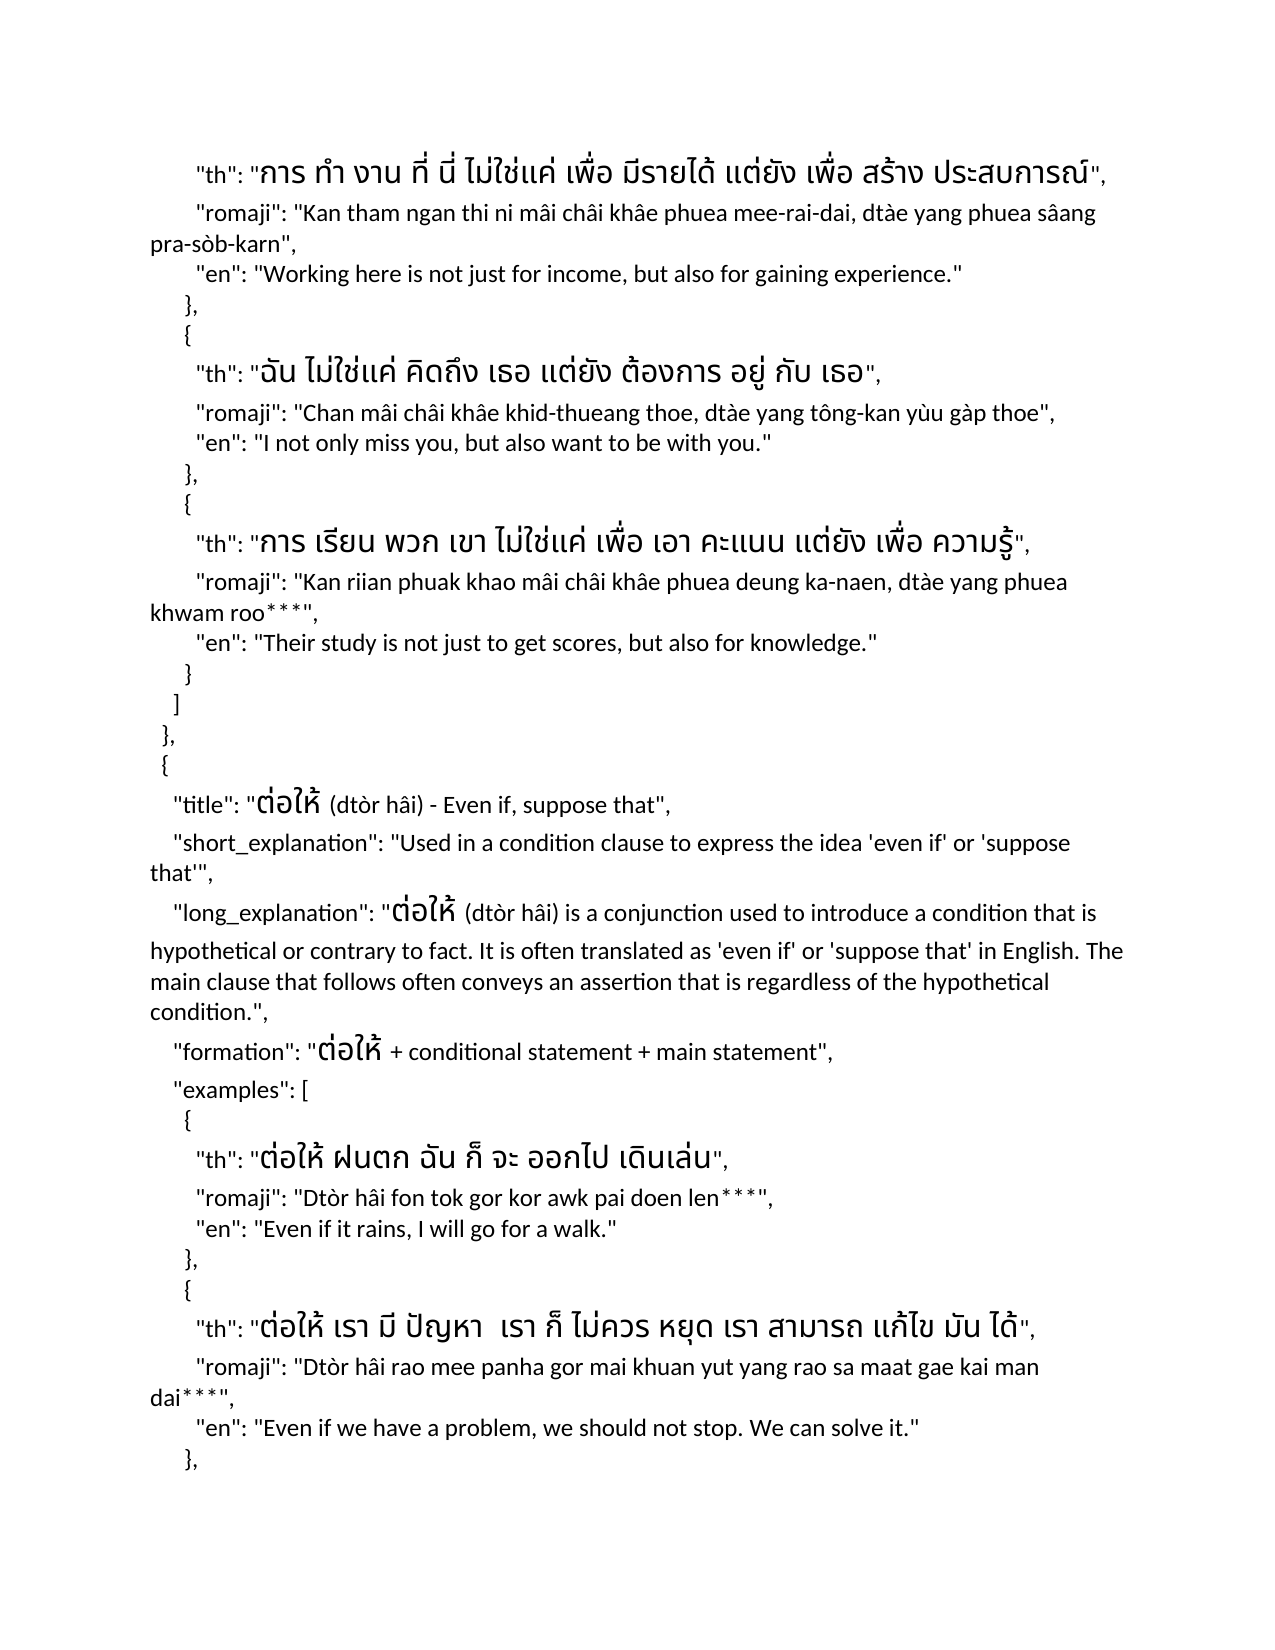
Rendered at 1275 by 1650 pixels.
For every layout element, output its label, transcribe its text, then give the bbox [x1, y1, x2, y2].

text "en": "Their study is not just to get scores, but also for knowledge." [150, 627, 1125, 658]
text } [150, 658, 1125, 688]
text { [150, 749, 1125, 780]
text "short_explanation": "Used in a condition clause to express the idea 'even if' or 'suppose that'", [150, 827, 1125, 888]
text "th": "ต่อให้ เรา มี ปัญหา เรา ก็ ไม่ควร หยุด เรา สามารถ แก้ไข มัน ได้", [150, 1304, 1125, 1352]
text "title": "ต่อให้ (dtòr hâi) - Even if, suppose that", [150, 780, 1125, 827]
text "long_explanation": "ต่อให้ (dtòr hâi) is a conjunction used to introduce a condition that is hypothetical or contrary to fact. It is often translated as 'even if' or 'suppose that' in English. The main clause that follows often conveys an assertion that is regardless of the hypothetical condition.", [150, 888, 1125, 1027]
text "romaji": "Dtòr hâi rao mee panha gor mai khuan yut yang rao sa maat gae kai man dai***", [150, 1352, 1125, 1413]
text { [150, 1104, 1125, 1135]
text "en": "Working here is not just for income, but also for gaining experience." [150, 258, 1125, 289]
text "romaji": "Dtòr hâi fon tok gor kor awk pai doen len***", [150, 1182, 1125, 1213]
text }, [150, 719, 1125, 749]
text { [150, 319, 1125, 350]
text }, [150, 1243, 1125, 1274]
text "en": "Even if it rains, I will go for a walk." [150, 1213, 1125, 1243]
text "romaji": "Chan mâi châi khâe khid-thueang thoe, dtàe yang tông-kan yùu gàp thoe", [150, 397, 1125, 427]
text "th": "การ เรียน พวก เขา ไม่ใช่แค่ เพื่อ เอา คะแนน แต่ยัง เพื่อ ความรู้", [150, 519, 1125, 566]
text "romaji": "Kan tham ngan thi ni mâi châi khâe phuea mee-rai-dai, dtàe yang phuea sâang pra-sòb-karn", [150, 197, 1125, 258]
text "romaji": "Kan riian phuak khao mâi châi khâe phuea deung ka-naen, dtàe yang phuea khwam roo***", [150, 566, 1125, 627]
text { [150, 1274, 1125, 1304]
text "formation": "ต่อให้ + conditional statement + main statement", [150, 1027, 1125, 1074]
text }, [150, 289, 1125, 319]
text ] [150, 688, 1125, 719]
text "th": "ต่อให้ ฝนตก ฉัน ก็ จะ ออกไป เดินเล่น", [150, 1135, 1125, 1182]
text "en": "Even if we have a problem, we should not stop. We can solve it." [150, 1413, 1125, 1443]
text }, [150, 1443, 1125, 1474]
text }, [150, 458, 1125, 488]
text "examples": [ [150, 1074, 1125, 1104]
text "en": "I not only miss you, but also want to be with you." [150, 427, 1125, 458]
text { [150, 488, 1125, 519]
text "th": "การ ทำ งาน ที่ นี่ ไม่ใช่แค่ เพื่อ มีรายได้ แต่ยัง เพื่อ สร้าง ประสบการณ์", [150, 150, 1125, 197]
text "th": "ฉัน ไม่ใช่แค่ คิดถึง เธอ แต่ยัง ต้องการ อยู่ กับ เธอ", [150, 350, 1125, 397]
